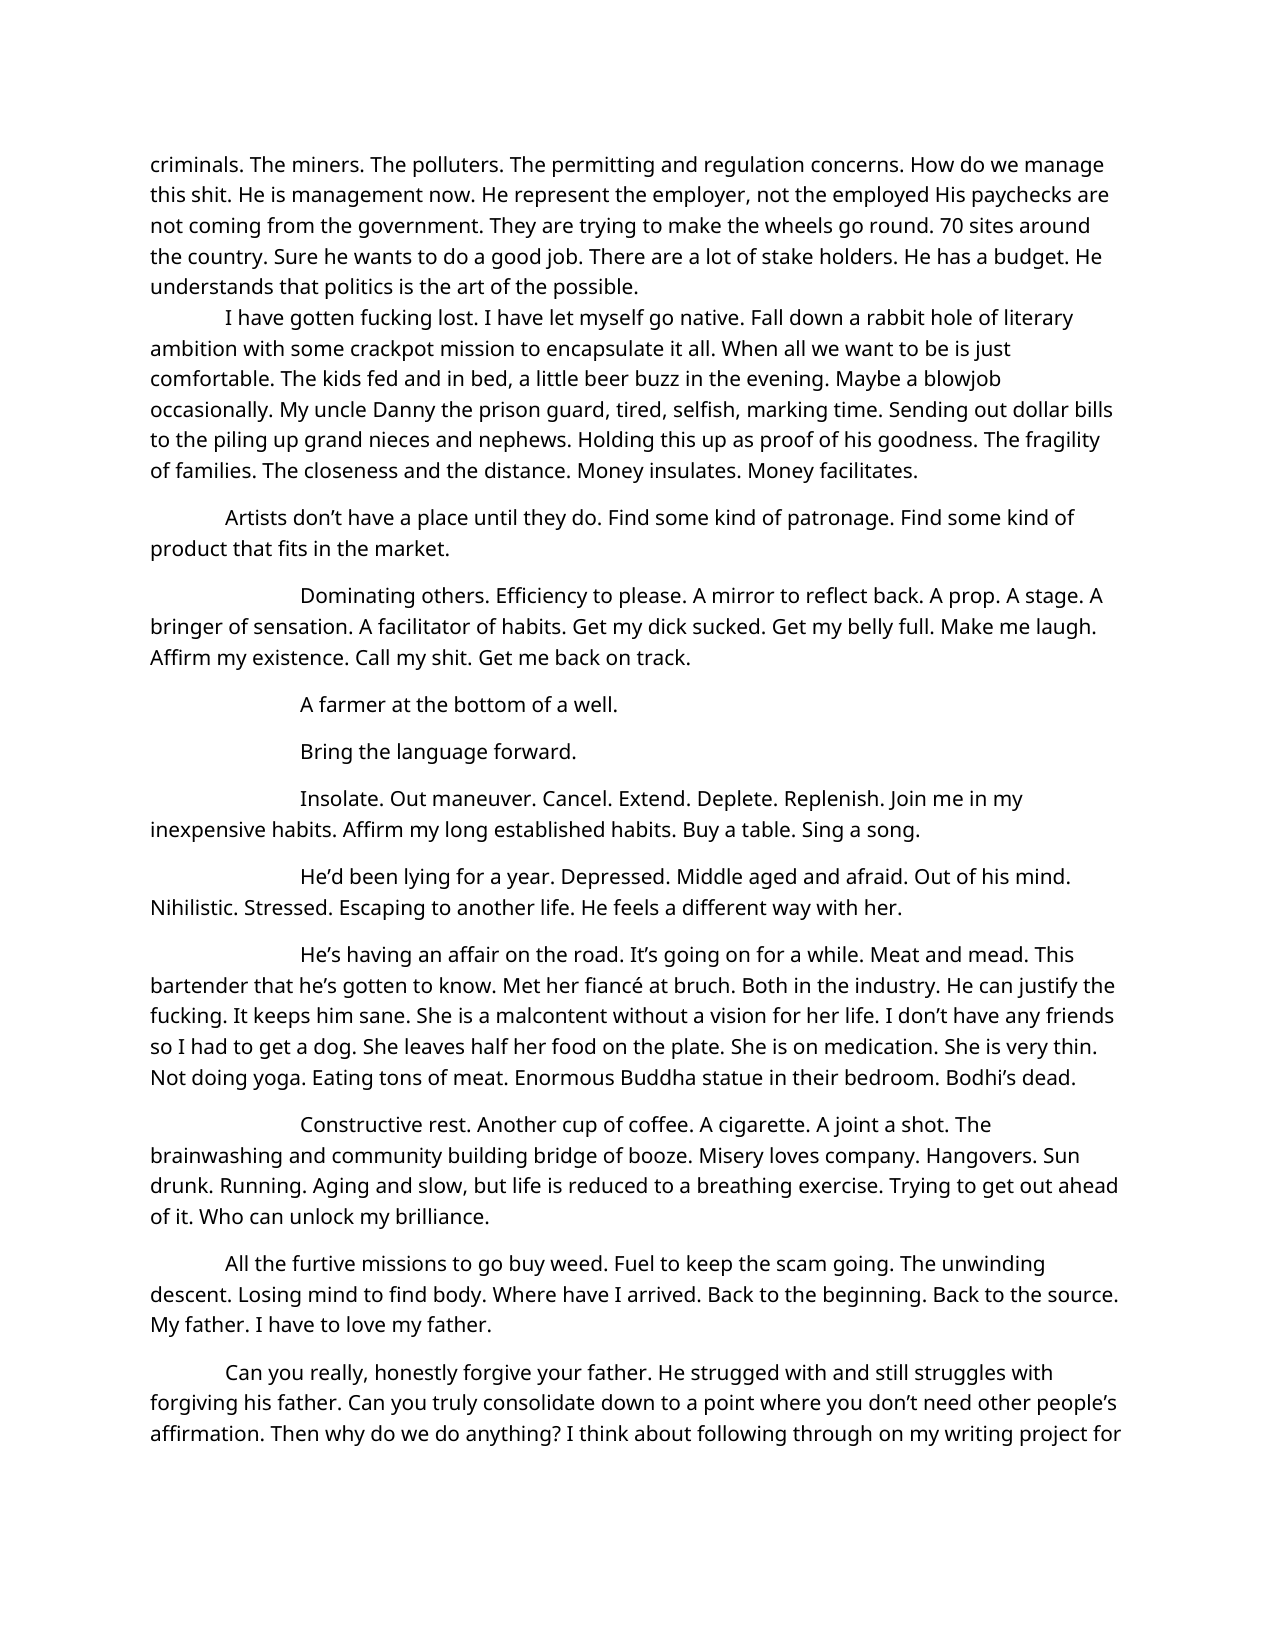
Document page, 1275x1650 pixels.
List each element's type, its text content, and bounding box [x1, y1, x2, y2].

text Dominating others. Efficiency to please. A mirror to reflect back. A prop. A stage. A bringer of sensation. A facilitator of habits. Get my dick sucked. Get my belly full. Make me laugh. Affirm my existence. Call my shit. Get me back on track. [150, 581, 1125, 671]
text He’s having an affair on the road. It’s going on for a while. Meat and mead. This bartender that he’s gotten to know. Met her fiancé at bruch. Both in the industry. He can justify the fucking. It keeps him sane. She is a malcontent without a vision for her life. I don’t have any friends so I had to get a dog. She leaves half her food on the plate. She is on medication. She is very thin. Not doing yoga. Eating tons of meat. Enormous Buddha statue in their bedroom. Bodhi’s dead. [150, 940, 1125, 1091]
text Insolate. Out maneuver. Cancel. Extend. Deplete. Replenish. Join me in my inexpensive habits. Affirm my long established habits. Buy a table. Sing a song. [150, 784, 1125, 844]
text He’d been lying for a year. Depressed. Middle aged and afraid. Out of his mind. Nihilistic. Stressed. Escaping to another life. He feels a different way with her. [150, 862, 1125, 922]
text Artists don’t have a place until they do. Find some kind of patronage. Find some kind of product that fits in the market. [150, 503, 1125, 563]
text Bring the language forward. [150, 737, 1125, 766]
text A farmer at the bottom of a well. [150, 690, 1125, 718]
